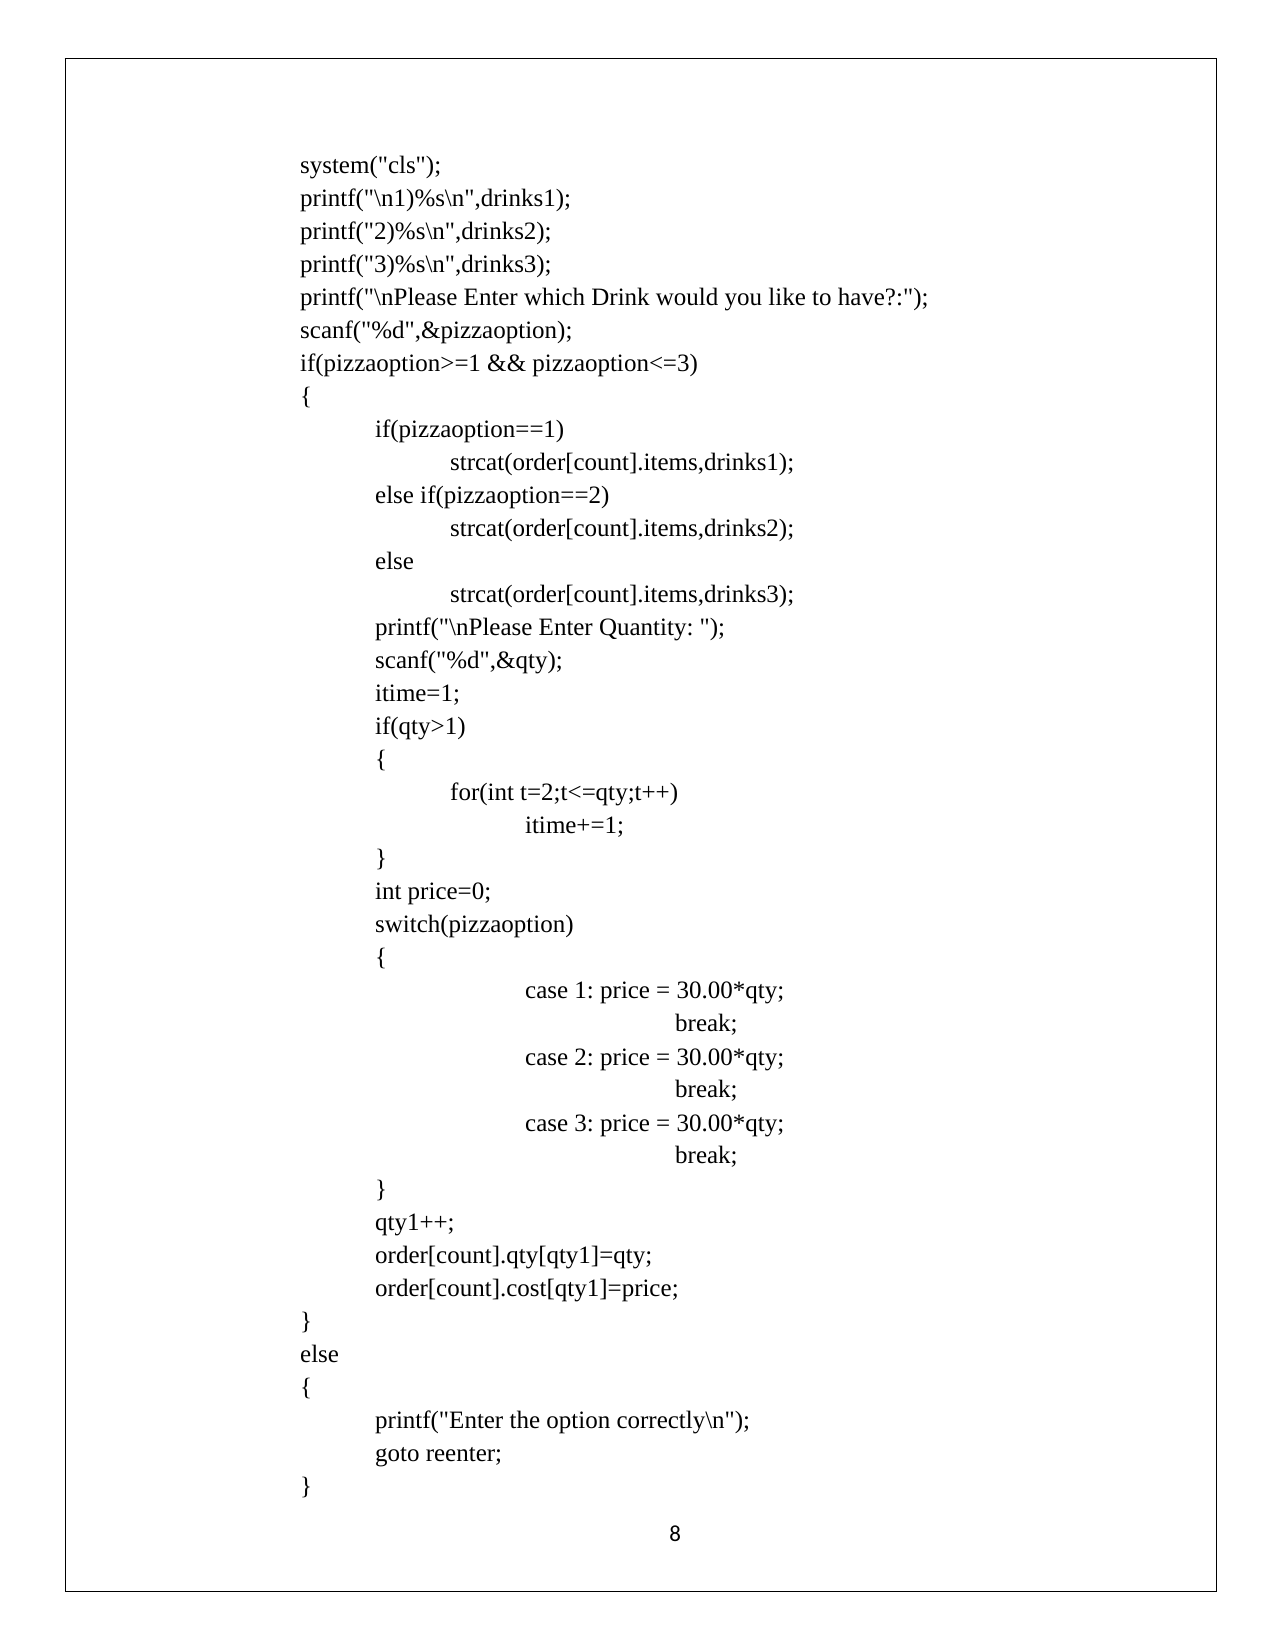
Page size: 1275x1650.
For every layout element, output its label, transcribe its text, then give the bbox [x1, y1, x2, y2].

text { [225, 1372, 1125, 1401]
text scanf("%d",&pizzaoption); [225, 315, 1125, 344]
text break; [225, 1074, 1125, 1103]
text printf("\n1)%s\n",drinks1); [225, 183, 1125, 212]
text } [225, 1471, 1125, 1499]
text system("cls"); [225, 150, 1125, 179]
text printf("2)%s\n",drinks2); [225, 216, 1125, 245]
text break; [225, 1008, 1125, 1037]
text case 1: price = 30.00*qty; [225, 976, 1125, 1004]
text itime+=1; [225, 810, 1125, 839]
text strcat(order[count].items,drinks1); [225, 447, 1125, 476]
text } [225, 1174, 1125, 1202]
text printf("3)%s\n",drinks3); [225, 249, 1125, 278]
text order[count].qty[qty1]=qty; [225, 1240, 1125, 1268]
text else [225, 546, 1125, 575]
text break; [225, 1141, 1125, 1169]
text { [225, 744, 1125, 773]
text else [225, 1339, 1125, 1367]
text strcat(order[count].items,drinks2); [225, 513, 1125, 542]
text } [225, 1306, 1125, 1334]
text itime=1; [225, 678, 1125, 707]
text for(int t=2;t<=qty;t++) [225, 777, 1125, 806]
text scanf("%d",&qty); [225, 645, 1125, 674]
text if(qty>1) [225, 711, 1125, 740]
text goto reenter; [225, 1438, 1125, 1467]
text strcat(order[count].items,drinks3); [225, 579, 1125, 608]
text printf("Enter the option correctly\n"); [225, 1405, 1125, 1433]
text printf("\nPlease Enter which Drink would you like to have?:"); [225, 282, 1125, 311]
text printf("\nPlease Enter Quantity: "); [225, 612, 1125, 641]
text { [225, 381, 1125, 410]
text else if(pizzaoption==2) [225, 480, 1125, 509]
text switch(pizzaoption) [225, 909, 1125, 938]
text qty1++; [225, 1207, 1125, 1235]
text } [225, 843, 1125, 872]
text int price=0; [225, 876, 1125, 905]
text if(pizzaoption>=1 && pizzaoption<=3) [225, 348, 1125, 377]
text case 2: price = 30.00*qty; [225, 1042, 1125, 1070]
text if(pizzaoption==1) [225, 414, 1125, 443]
text order[count].cost[qty1]=price; [225, 1273, 1125, 1301]
text { [225, 942, 1125, 971]
text case 3: price = 30.00*qty; [225, 1108, 1125, 1136]
